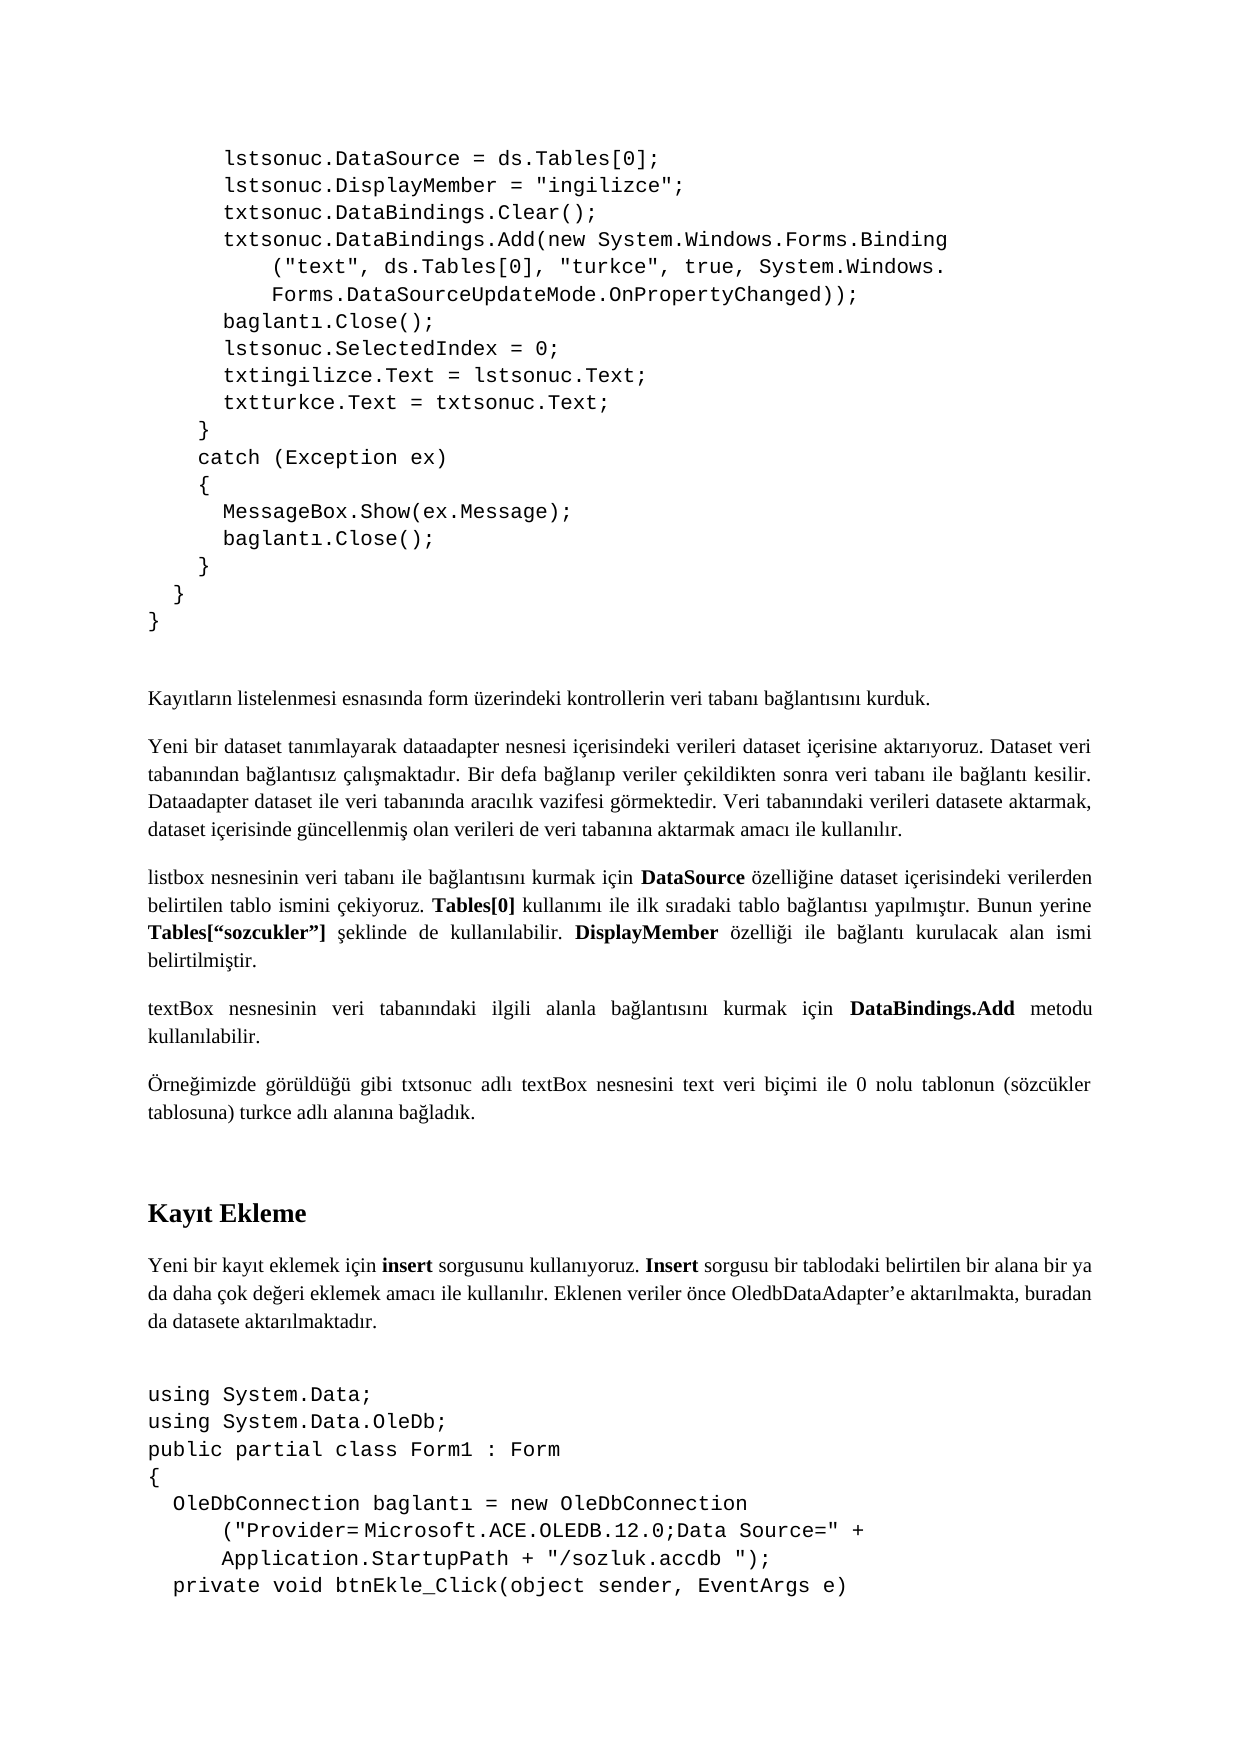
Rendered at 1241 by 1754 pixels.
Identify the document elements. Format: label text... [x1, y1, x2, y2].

text txtsonuc.DataBindings.Clear(); [148, 202, 1093, 226]
text { [148, 474, 1093, 497]
text txtsonuc.DataBindings.Add(new System.Windows.Forms.Binding [148, 229, 1093, 253]
text ("text", ds.Tables[0], "turkce", true, System.Windows. [148, 256, 1093, 280]
text catch (Exception ex) [148, 447, 1093, 470]
text MessageBox.Show(ex.Message); [148, 501, 1093, 525]
text lstsonuc.DataSource = ds.Tables[0]; [148, 148, 1093, 171]
text lstsonuc.DisplayMember = "ingilizce"; [148, 175, 1093, 198]
text OleDbConnection baglantı = new OleDbConnection [148, 1493, 1093, 1517]
text Application.StartupPath + "/sozluk.accdb "); [148, 1548, 1093, 1572]
text Forms.DataSourceUpdateMode.OnPropertyChanged)); [148, 283, 1093, 307]
text ("Provider= Microsoft.ACE.OLEDB.12.0;Data Source=" + [148, 1520, 1093, 1544]
text listbox nesnesinin veri tabanı ile bağlantısını kurmak için DataSource özelliğine dataset içerisindeki verilerden belirtilen tablo ismini çekiyoruz. Tables[0] kullanımı ile ilk sıradaki tablo bağlantısı yapılmıştır. Bunun yerine Tables[“sozcukler”] şeklinde de kullanılabilir. DisplayMember özelliği ile bağlantı kurulacak alan ismi belirtilmiştir. [148, 865, 1093, 972]
text } [148, 583, 1093, 606]
text } [148, 610, 1093, 633]
text textBox nesnesinin veri tabanındaki ilgili alanla bağlantısını kurmak için DataBindings.Add metodu kullanılabilir. [148, 996, 1093, 1048]
text Kayıt Ekleme [148, 1197, 1093, 1228]
text lstsonuc.SelectedIndex = 0; [148, 338, 1093, 362]
text baglantı.Close(); [148, 311, 1093, 334]
text using System.Data; [148, 1384, 1093, 1408]
text public partial class Form1 : Form [148, 1439, 1093, 1462]
text txtingilizce.Text = lstsonuc.Text; [148, 365, 1093, 389]
text Yeni bir kayıt eklemek için insert sorgusunu kullanıyoruz. Insert sorgusu bir tablodaki belirtilen bir alana bir ya da daha çok değeri eklemek amacı ile kullanılır. Eklenen veriler önce OledbDataAdapter’e aktarılmakta, buradan da datasete aktarılmaktadır. [148, 1253, 1093, 1333]
text txtturkce.Text = txtsonuc.Text; [148, 392, 1093, 416]
text Yeni bir dataset tanımlayarak dataadapter nesnesi içerisindeki verileri dataset içerisine aktarıyoruz. Dataset veri tabanından bağlantısız çalışmaktadır. Bir defa bağlanıp veriler çekildikten sonra veri tabanı ile bağlantı kesilir. Dataadapter dataset ile veri tabanında aracılık vazifesi görmektedir. Veri tabanındaki verileri datasete aktarmak, dataset içerisinde güncellenmiş olan verileri de veri tabanına aktarmak amacı ile kullanılır. [148, 734, 1093, 841]
text Kayıtların listelenmesi esnasında form üzerindeki kontrollerin veri tabanı bağlantısını kurduk. [148, 685, 1093, 709]
text using System.Data.OleDb; [148, 1411, 1093, 1435]
text baglantı.Close(); [148, 528, 1093, 552]
text } [148, 419, 1093, 443]
text private void btnEkle_Click(object sender, EventArgs e) [148, 1575, 1093, 1599]
text Örneğimizde görüldüğü gibi txtsonuc adlı textBox nesnesini text veri biçimi ile 0 nolu tablonun (sözcükler tablosuna) turkce adlı alanına bağladık. [148, 1072, 1093, 1124]
text } [148, 555, 1093, 579]
text { [148, 1466, 1093, 1489]
